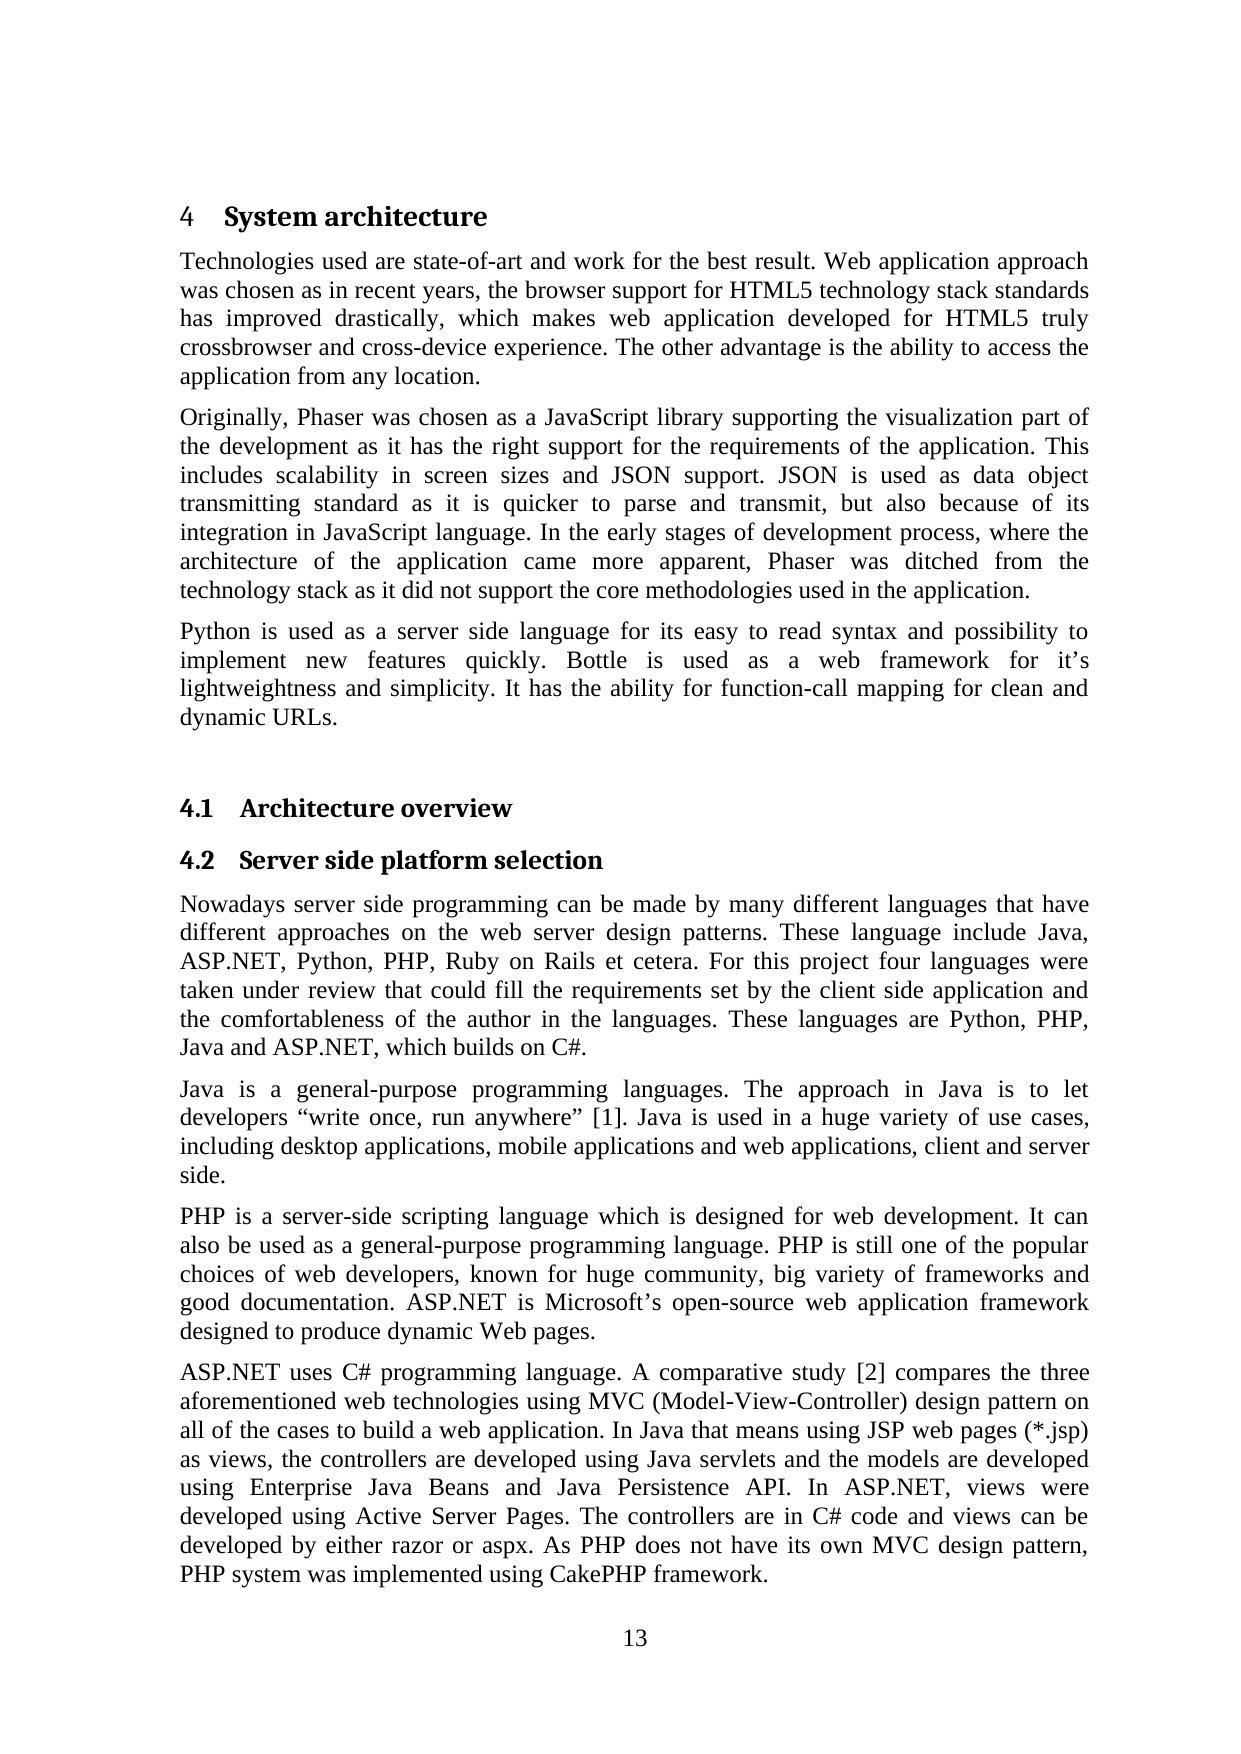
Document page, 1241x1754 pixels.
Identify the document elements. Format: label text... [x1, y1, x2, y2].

subtitle Architecture overview [179, 793, 1090, 824]
text Java is a general-purpose programming languages. The approach in Java is to let developers “write once, run anywhere” . Java is used in a huge variety of use cases, including desktop applications, mobile applications and web applications, client and server side. [179, 1074, 1090, 1189]
text ASP.NET uses C# programming language. A comparative study compares the three aforementioned web technologies using MVC (Model-View-Controller) design pattern on all of the cases to build a web application. In Java that means using JSP web pages (*.jsp) as views, the controllers are developed using Java servlets and the models are developed using Enterprise Java Beans and Java Persistence API. In ASP.NET, views were developed using Active Server Pages. The controllers are in C# code and views can be developed by either razor or aspx. As PHP does not have its own MVC design pattern, PHP system was implemented using CakePHP framework. [179, 1357, 1090, 1587]
text PHP is a server-side scripting language which is designed for web development. It can also be used as a general-purpose programming language. PHP is still one of the popular choices of web developers, known for huge community, big variety of frameworks and good documentation. ASP.NET is Microsoft’s open-source web application framework designed to produce dynamic Web pages. [179, 1201, 1090, 1345]
text Nowadays server side programming can be made by many different languages that have different approaches on the web server design patterns. These language include Java, ASP.NET, Python, PHP, Ruby on Rails et cetera. For this project four languages were taken under review that could fill the requirements set by the client side application and the comfortableness of the author in the languages. These languages are Python, PHP, Java and ASP.NET, which builds on C#. [179, 889, 1090, 1061]
text Python is used as a server side language for its easy to read syntax and possibility to implement new features quickly. Bottle is used as a web framework for it’s lightweightness and simplicity. It has the ability for function-call mapping for clean and dynamic URLs. [179, 616, 1090, 731]
text Technologies used are state-of-art and work for the best result. Web application approach was chosen as in recent years, the browser support for HTML5 technology stack standards has improved drastically, which makes web application developed for HTML5 truly crossbrowser and cross-device experience. The other advantage is the ability to access the application from any location. [179, 246, 1090, 390]
subtitle System architecture [179, 200, 1090, 233]
text Originally, Phaser was chosen as a JavaScript library supporting the visualization part of the development as it has the right support for the requirements of the application. This includes scalability in screen sizes and JSON support. JSON is used as data object transmitting standard as it is quicker to parse and transmit, but also because of its integration in JavaScript language. In the early stages of development process, where the architecture of the application came more apparent, Phaser was ditched from the technology stack as it did not support the core methodologies used in the application. [179, 402, 1090, 603]
subtitle Server side platform selection [179, 845, 1090, 876]
